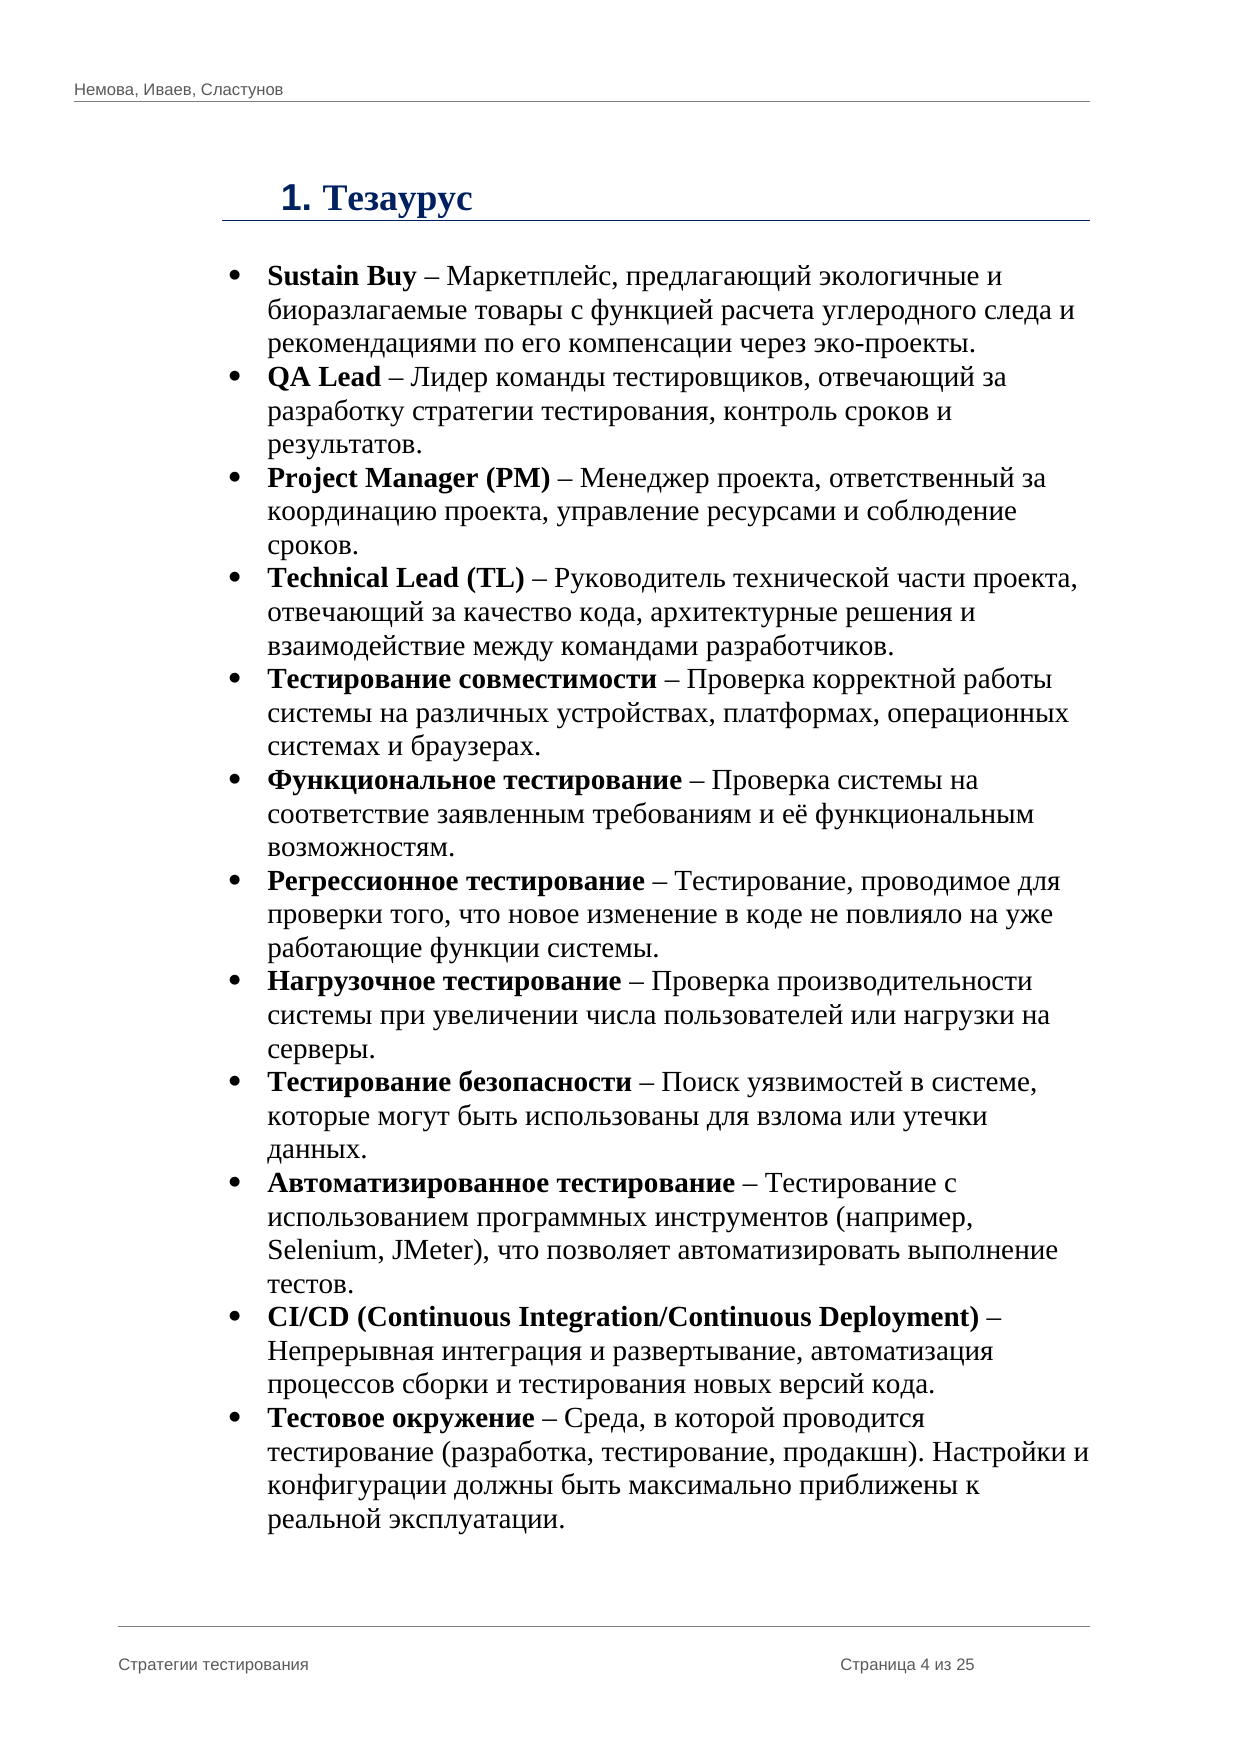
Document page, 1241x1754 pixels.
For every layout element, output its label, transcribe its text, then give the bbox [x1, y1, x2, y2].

list Тестирование безопасности – Поиск уязвимостей в системе, которые могут быть использованы для взлома или утечки данных. [229, 1298, 1090, 1398]
list QA Lead – Лидер команды тестировщиков, отвечающий за разработку стратегии тестирования, контроль сроков и результатов. [229, 388, 1090, 489]
list Автоматизированное тестирование – Тестирование с использованием программных инструментов (например, Selenium, JMeter), что позволяет автоматизировать выполнение тестов. [229, 1427, 1090, 1562]
subtitle Тезаурус [222, 175, 1090, 220]
list Technical Lead (TL) – Руководитель технической части проекта, отвечающий за качество кода, архитектурные решения и взаимодействие между командами разработчиков. [229, 648, 1090, 749]
list Регрессионное тестирование – Тестирование, проводимое для проверки того, что новое изменение в коде не повлияло на уже работающие функции системы. [229, 1038, 1090, 1138]
list Sustain Buy – Маркетплейс, предлагающий экологичные и биоразлагаемые товары с функцией расчета углеродного следа и рекомендациями по его компенсации через эко-проекты. [229, 258, 1090, 359]
list Тестирование совместимости – Проверка корректной работы системы на различных устройствах, платформах, операционных системах и браузерах. [229, 778, 1090, 879]
list Project Manager (PM) – Менеджер проекта, ответственный за координацию проекта, управление ресурсами и соблюдение сроков. [229, 518, 1090, 619]
list Нагрузочное тестирование – Проверка производительности системы при увеличении числа пользователей или нагрузки на серверы. [229, 1168, 1090, 1268]
list Функциональное тестирование – Проверка системы на соответствие заявленным требованиям и её функциональным возможностям. [229, 908, 1090, 1009]
